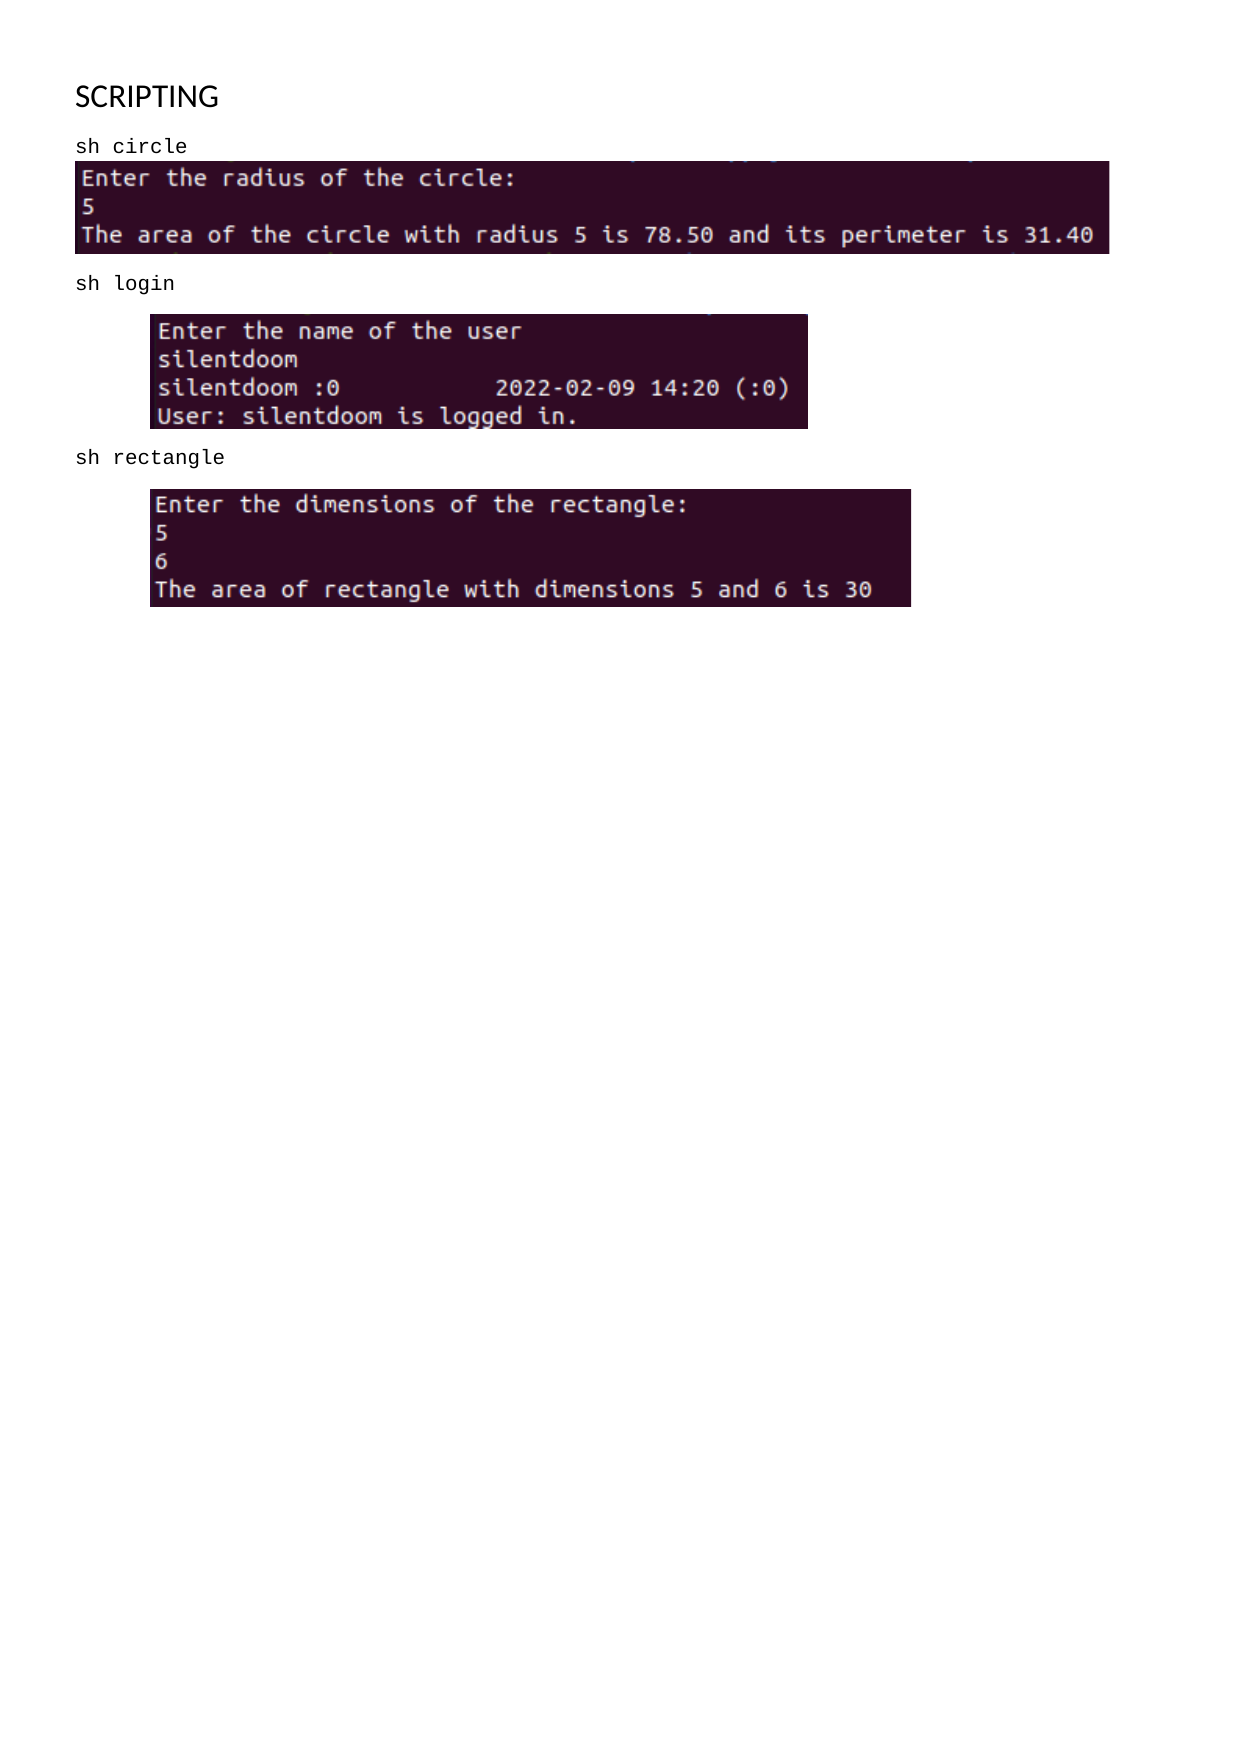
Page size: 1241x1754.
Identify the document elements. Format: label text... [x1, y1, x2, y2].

text sh rectangle [75, 447, 1165, 471]
picture [75, 161, 1110, 254]
picture [150, 314, 808, 429]
picture [150, 489, 912, 607]
text SCRIPTING [75, 75, 1165, 116]
text sh login [75, 272, 1165, 296]
